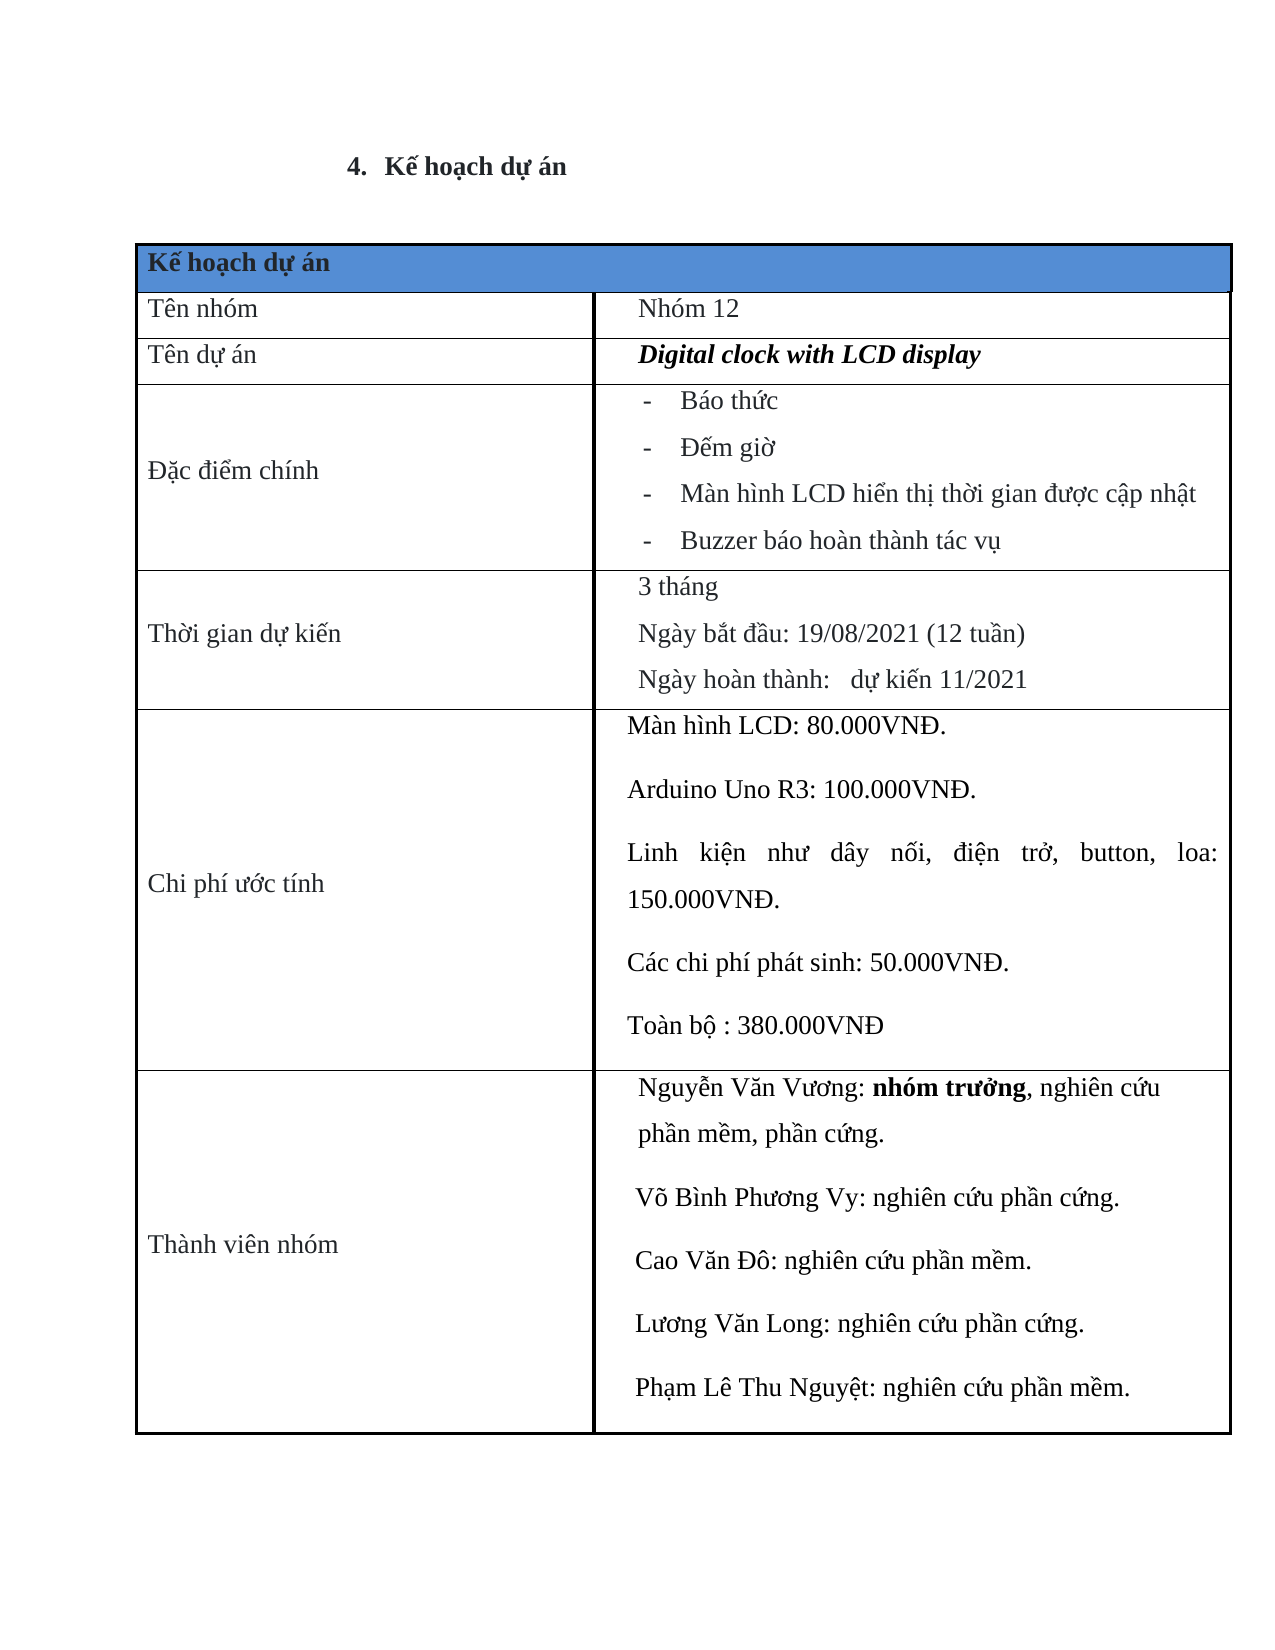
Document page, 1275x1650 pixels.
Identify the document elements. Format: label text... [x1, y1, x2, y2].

table_cell Thành viên nhóm [138, 1071, 592, 1432]
list Kế hoạch dự án [347, 150, 1125, 181]
table_cell Báo thức Đếm giờ Màn hình LCD hiển thị thời gian được cập nhật Buzzer báo hoàn thành tác vụ [596, 385, 1229, 570]
table_cell Tên dự án [138, 339, 592, 384]
table_cell 3 tháng Ngày bắt đầu: 19/08/2021 (12 tuần) Ngày hoàn thành: dự kiến 11/2021 [596, 571, 1229, 709]
table_header Kế hoạch dự án [138, 246, 1230, 292]
table_cell Tên nhóm [138, 293, 592, 338]
table_cell Nhóm 12 [596, 293, 1229, 338]
table_cell Nguyễn Văn Vương: nhóm trưởng, nghiên cứu phần mềm, phần cứng. Võ Bình Phương Vy: nghiên cứu phần cứng. Cao Văn Đô: nghiên cứu phần mềm. Lương Văn Long: nghiên cứu phần cứng. Phạm Lê Thu Nguyệt: nghiên cứu phần mềm. [596, 1071, 1229, 1432]
table_cell Màn hình LCD: 80.000VNĐ. Arduino Uno R3: 100.000VNĐ. Linh kiện như dây nối, điện trở, button, loa: 150.000VNĐ. Các chi phí phát sinh: 50.000VNĐ. Toàn bộ : 380.000VNĐ [596, 710, 1229, 1070]
table_cell Đặc điểm chính [138, 385, 592, 570]
table_cell Chi phí ước tính [138, 710, 592, 1070]
table_cell Thời gian dự kiến [138, 571, 592, 709]
table_cell Digital clock with LCD display [596, 339, 1229, 384]
